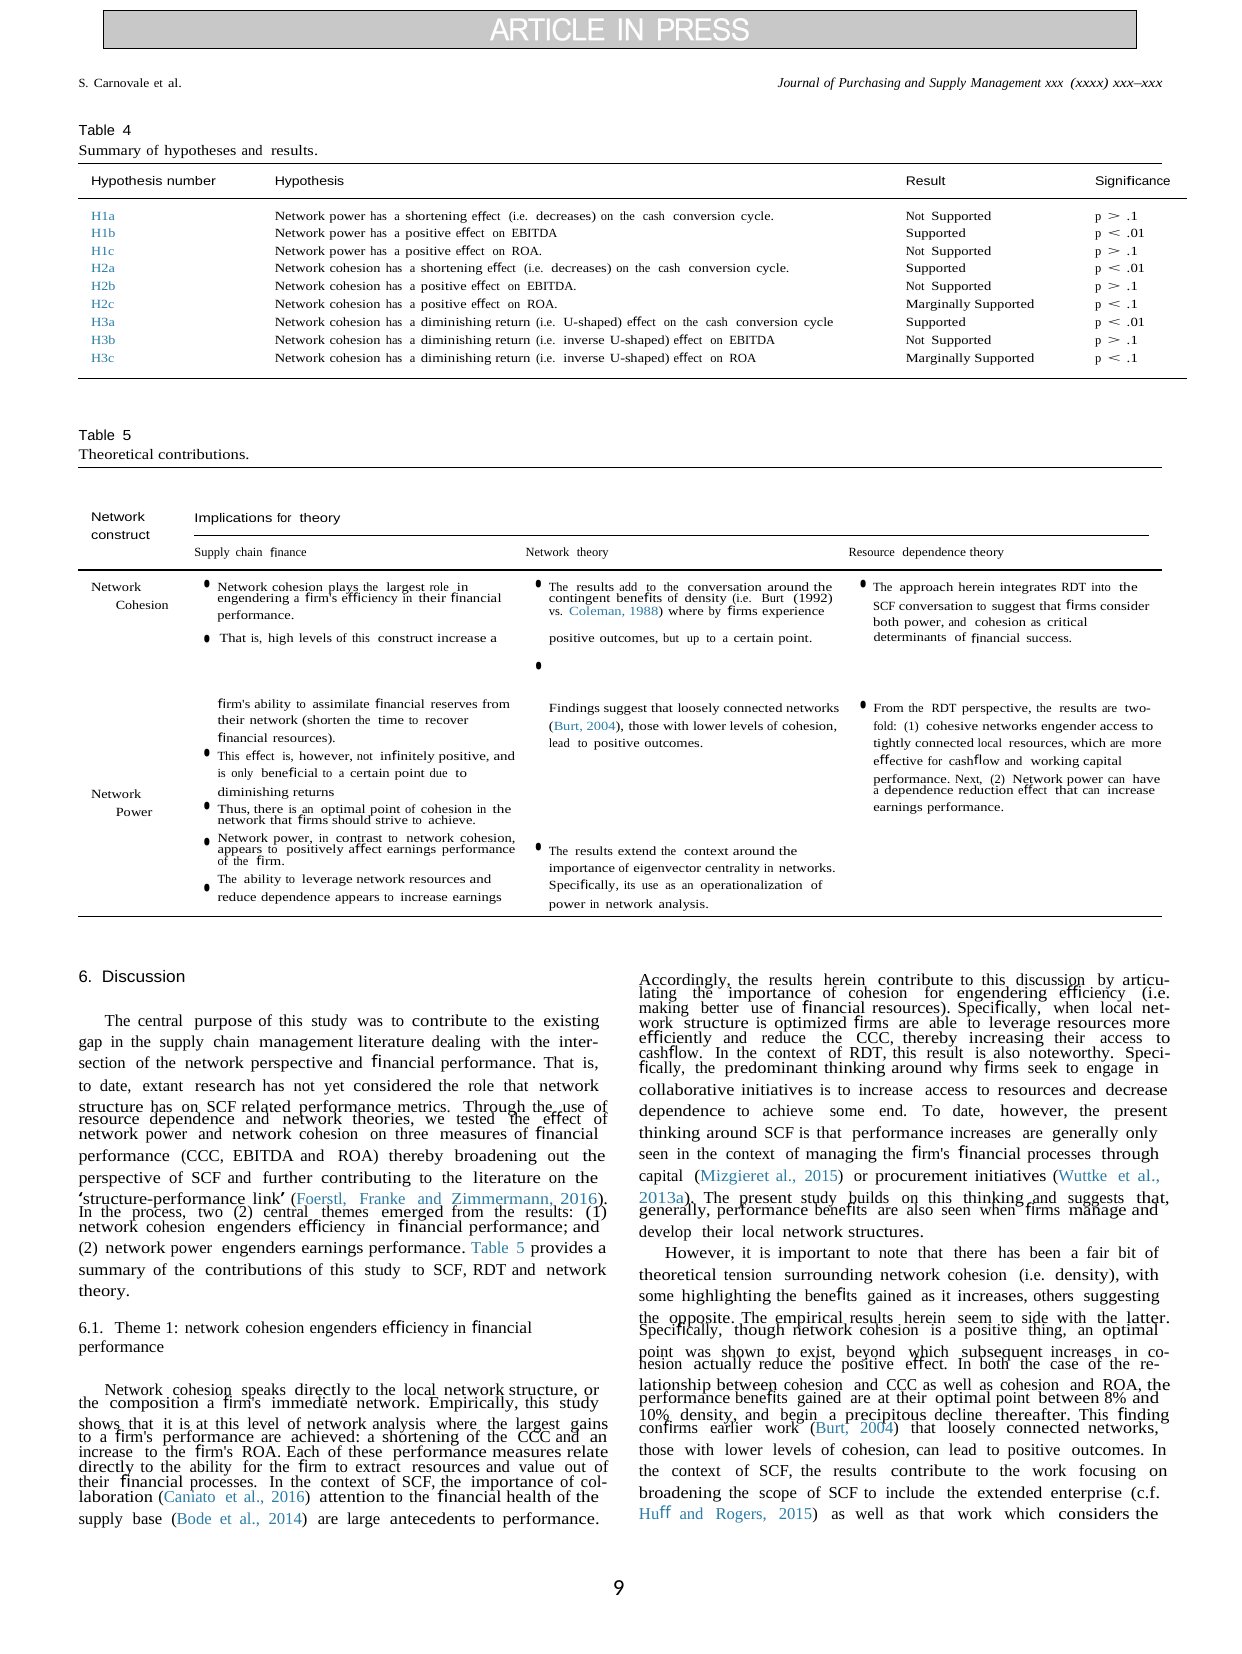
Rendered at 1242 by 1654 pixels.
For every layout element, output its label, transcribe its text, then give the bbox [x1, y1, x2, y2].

text performance (CCC, EBITDA and ROA) thereby broadening out the perspective of SCF and further contributing to the literature on the [78, 1146, 606, 1187]
text collaborative initiatives is to increase access to resources and decrease dependence to achieve some end. To date, however, the present thinking around SCF is that performance increases are generally only [639, 1080, 1168, 1142]
table_cell H3c [78, 348, 246, 377]
table_cell p > .1 [1066, 199, 1187, 223]
table_cell H1a [78, 199, 246, 223]
text Accordingly, the results herein contribute to this discussion by articu- lating the importance of cohesion for engendering eﬃciency (i.e. making better use of ﬁnancial resources). Speciﬁcally, when local net- work structure is optimized ﬁrms are able to leverage resources more eﬃciently and reduce the CCC, thereby increasing their access to cashﬂow. In the context of RDT, this result is also noteworthy. Speci- ﬁcally, the predominant thinking around why ﬁrms seek to engage in [639, 976, 1170, 1078]
text their network (shorten the time to recover [217, 713, 475, 727]
text seen in the context of managing the ﬁrm's ﬁnancial processes through [639, 1144, 1168, 1167]
text The results add to the conversation around the contingent beneﬁts of density (i.e. Burt (1992) vs. Coleman, 1988) where by ﬁrms experience [548, 583, 833, 619]
text 6.1. Theme 1: network cohesion engenders eﬃciency in ﬁnancial performance [78, 1316, 539, 1356]
text supply base (Bode et al., 2014) are large antecedents to performance. [78, 1508, 606, 1528]
table_cell Network cohesion has a diminishing return (i.e. U-shaped) eﬀect on the cash conversion cycle [246, 312, 877, 330]
text (Burt, 2004), those with lower levels of cohesion, lead to positive outcomes. [549, 719, 841, 751]
text Network cohesion plays the largest role in engendering a ﬁrm's eﬃciency in their ﬁnancial [217, 583, 508, 607]
text structure has on SCF related performance metrics. Through the use of resource dependence and network theories, we tested the eﬀect of network power and network cohesion on three measures of ﬁnancial [78, 1102, 608, 1144]
text fold: (1) cohesive networks engender access to tightly connected local resources, which are more [873, 719, 1168, 751]
text Network cohesion speaks directly to the local network structure, or the composition a ﬁrm's immediate network. Empirically, this study [78, 1386, 608, 1413]
table_cell H1b [78, 223, 246, 241]
table_cell Marginally Supported [878, 348, 1066, 377]
table_cell p > .1 [1066, 330, 1187, 348]
table_cell H2b [78, 276, 246, 294]
table_cell Network power has a positive eﬀect on EBITDA [246, 223, 877, 241]
text Table 5 [78, 426, 1177, 443]
text Supply chain ﬁnance Network theory Resource dependence theory [194, 539, 1177, 560]
table_cell H3b [78, 330, 246, 348]
text ﬁnancial success. [971, 628, 1177, 643]
table_cell Not Supported [878, 276, 1066, 294]
text The ability to leverage network resources and [217, 872, 494, 886]
table_cell Not Supported [878, 199, 1066, 223]
table_cell Not Supported [878, 330, 1066, 348]
text Findings suggest that loosely connected networks [549, 687, 843, 715]
text Power [116, 805, 159, 819]
text shows that it is at this level of network analysis where the largest gains to a ﬁrm's performance are achieved: a shortening of the CCC and an increase to the ﬁrm's ROA. Each of these performance measures relate directly to the ability for the ﬁrm to extract resources and value out of their ﬁnancial processes. In the context of SCF, the importance of col- laboration (Caniato et al., 2016) attention to the ﬁnancial health of the [78, 1419, 608, 1507]
table_cell Not Supported [878, 241, 1066, 259]
table_cell p < .01 [1066, 223, 1187, 241]
table_header Signiﬁcance [1066, 163, 1187, 198]
text ﬁnancial resources). [217, 727, 341, 748]
text Network construct [91, 510, 154, 542]
text reduce dependence appears to increase earnings [217, 889, 507, 904]
text some highlighting the beneﬁts gained as it increases, others suggesting [639, 1286, 1168, 1309]
text those with lower levels of cohesion, can lead to positive outcomes. In the context of SCF, the results contribute to the work focusing on broadening the scope of SCF to include the extended enterprise (c.f. [639, 1440, 1168, 1502]
table_cell H2c [78, 294, 246, 312]
table_cell p > .1 [1066, 276, 1187, 294]
text Network power, in contrast to network cohesion, appears to positively aﬀect earnings performance of the ﬁrm. [217, 833, 516, 869]
text • [534, 644, 816, 687]
table_header Hypothesis [246, 163, 877, 198]
text (2) network power engenders earnings performance. Table 5 provides a summary of the contributions of this study to SCF, RDT and network theory. [78, 1238, 606, 1300]
table_cell Network power has a positive eﬀect on ROA. [246, 241, 877, 259]
text ﬁrm's ability to assimilate ﬁnancial reserves from [217, 687, 515, 712]
text From the RDT perspective, the results are two- [873, 687, 1177, 715]
table_cell p < .01 [1066, 312, 1187, 330]
table_cell Supported [878, 259, 1066, 276]
text The results extend the context around the importance of eigenvector centrality in networks. [549, 843, 841, 875]
table_cell p < .1 [1066, 348, 1187, 377]
text performance. Next, (2) Network power can have a dependence reduction eﬀect that can increase [873, 775, 1169, 798]
text • That is, high levels of this construct increase a [202, 628, 503, 643]
text However, it is important to note that there has been a fair bit of theoretical tension surrounding network cohesion (i.e. density), with [639, 1243, 1168, 1284]
table_cell H3a [78, 312, 246, 330]
text lationship between cohesion and CCC as well as cohesion and ROA, the performance beneﬁts gained are at their optimal point between 8% and [639, 1381, 1170, 1408]
picture [104, 11, 1136, 48]
text This eﬀect is, however, not inﬁnitely positive, and [217, 748, 517, 765]
text power in network analysis. [549, 896, 839, 911]
table_cell Network power has a shortening eﬀect (i.e. decreases) on the cash conversion cycle. [246, 199, 877, 223]
text Huﬀ and Rogers, 2015) as well as that work which considers the [639, 1504, 1168, 1527]
text Network [91, 787, 155, 802]
text earnings performance. [873, 800, 1177, 814]
text develop their local network structures. [639, 1222, 932, 1241]
text the opposite. The empirical results herein seem to side with the latter. Speciﬁcally, though network cohesion is a positive thing, an optimal [639, 1314, 1170, 1341]
table_cell Network cohesion has a diminishing return (i.e. inverse U-shaped) eﬀect on EBITDA [246, 330, 877, 348]
text Cohesion [116, 598, 175, 612]
text 10% density, and begin a precipitous decline thereafter. This ﬁnding conﬁrms earlier work (Burt, 2004) that loosely connected networks, [639, 1408, 1170, 1438]
text point was shown to exist, beyond which subsequent increases in co- hesion actually reduce the positive eﬀect. In both the case of the re- [639, 1347, 1170, 1374]
text section of the network perspective and ﬁnancial performance. That is, [78, 1053, 606, 1076]
table_cell Supported [878, 312, 1066, 330]
text diminishing returns [217, 784, 337, 799]
text positive outcomes, but up to a certain point. [549, 631, 819, 644]
table_header Result [878, 163, 1066, 198]
text capital (Mizgieret al., 2015) or procurement initiatives (Wuttke et al., [639, 1167, 1168, 1185]
text The central purpose of this study was to contribute to the existing gap in the supply chain management literature dealing with the inter- [78, 1010, 606, 1051]
text is only beneﬁcial to a certain point due to [217, 765, 473, 784]
text 6. Discussion [78, 967, 190, 986]
table_cell Marginally Supported [878, 294, 1066, 312]
table_cell H1c [78, 241, 246, 259]
table_cell p < .1 [1066, 294, 1187, 312]
text Network [91, 580, 171, 594]
table_cell H2a [78, 259, 246, 276]
table_cell Supported [878, 223, 1066, 241]
text to date, extant research has not yet considered the role that network [78, 1076, 606, 1094]
table_cell Network cohesion has a shortening eﬀect (i.e. decreases) on the cash conversion cycle. [246, 259, 877, 276]
text eﬀective for cashﬂow and working capital [873, 754, 1177, 771]
text Implications for theory [194, 510, 1177, 525]
table_cell Network cohesion has a diminishing return (i.e. inverse U-shaped) eﬀect on ROA [246, 348, 877, 377]
text Speciﬁcally, its use as an operationalization of [549, 878, 839, 896]
table_cell Network cohesion has a positive eﬀect on EBITDA. [246, 276, 877, 294]
table_cell p < .01 [1066, 259, 1187, 276]
text performance. [217, 608, 505, 621]
table_cell Network cohesion has a positive eﬀect on ROA. [246, 294, 877, 312]
text ‘structure-performance link’ (Foerstl, Franke and Zimmermann, 2016). In the process, two (2) central themes emerged from the results: (1) network cohesion engenders eﬃciency in ﬁnancial performance; and [78, 1192, 608, 1237]
text Thus, there is an optimal point of cohesion in the network that ﬁrms should strive to achieve. [217, 805, 518, 828]
text Theoretical contributions. [78, 446, 1177, 463]
table_cell p > .1 [1066, 241, 1187, 259]
text SCF conversation to suggest that ﬁrms consider [873, 594, 1177, 615]
table_header Hypothesis number [78, 163, 246, 198]
text 2013a). The present study builds on this thinking and suggests that, generally, performance beneﬁts are also seen when ﬁrms manage and [639, 1193, 1170, 1220]
text The approach herein integrates RDT into the [873, 580, 1177, 594]
